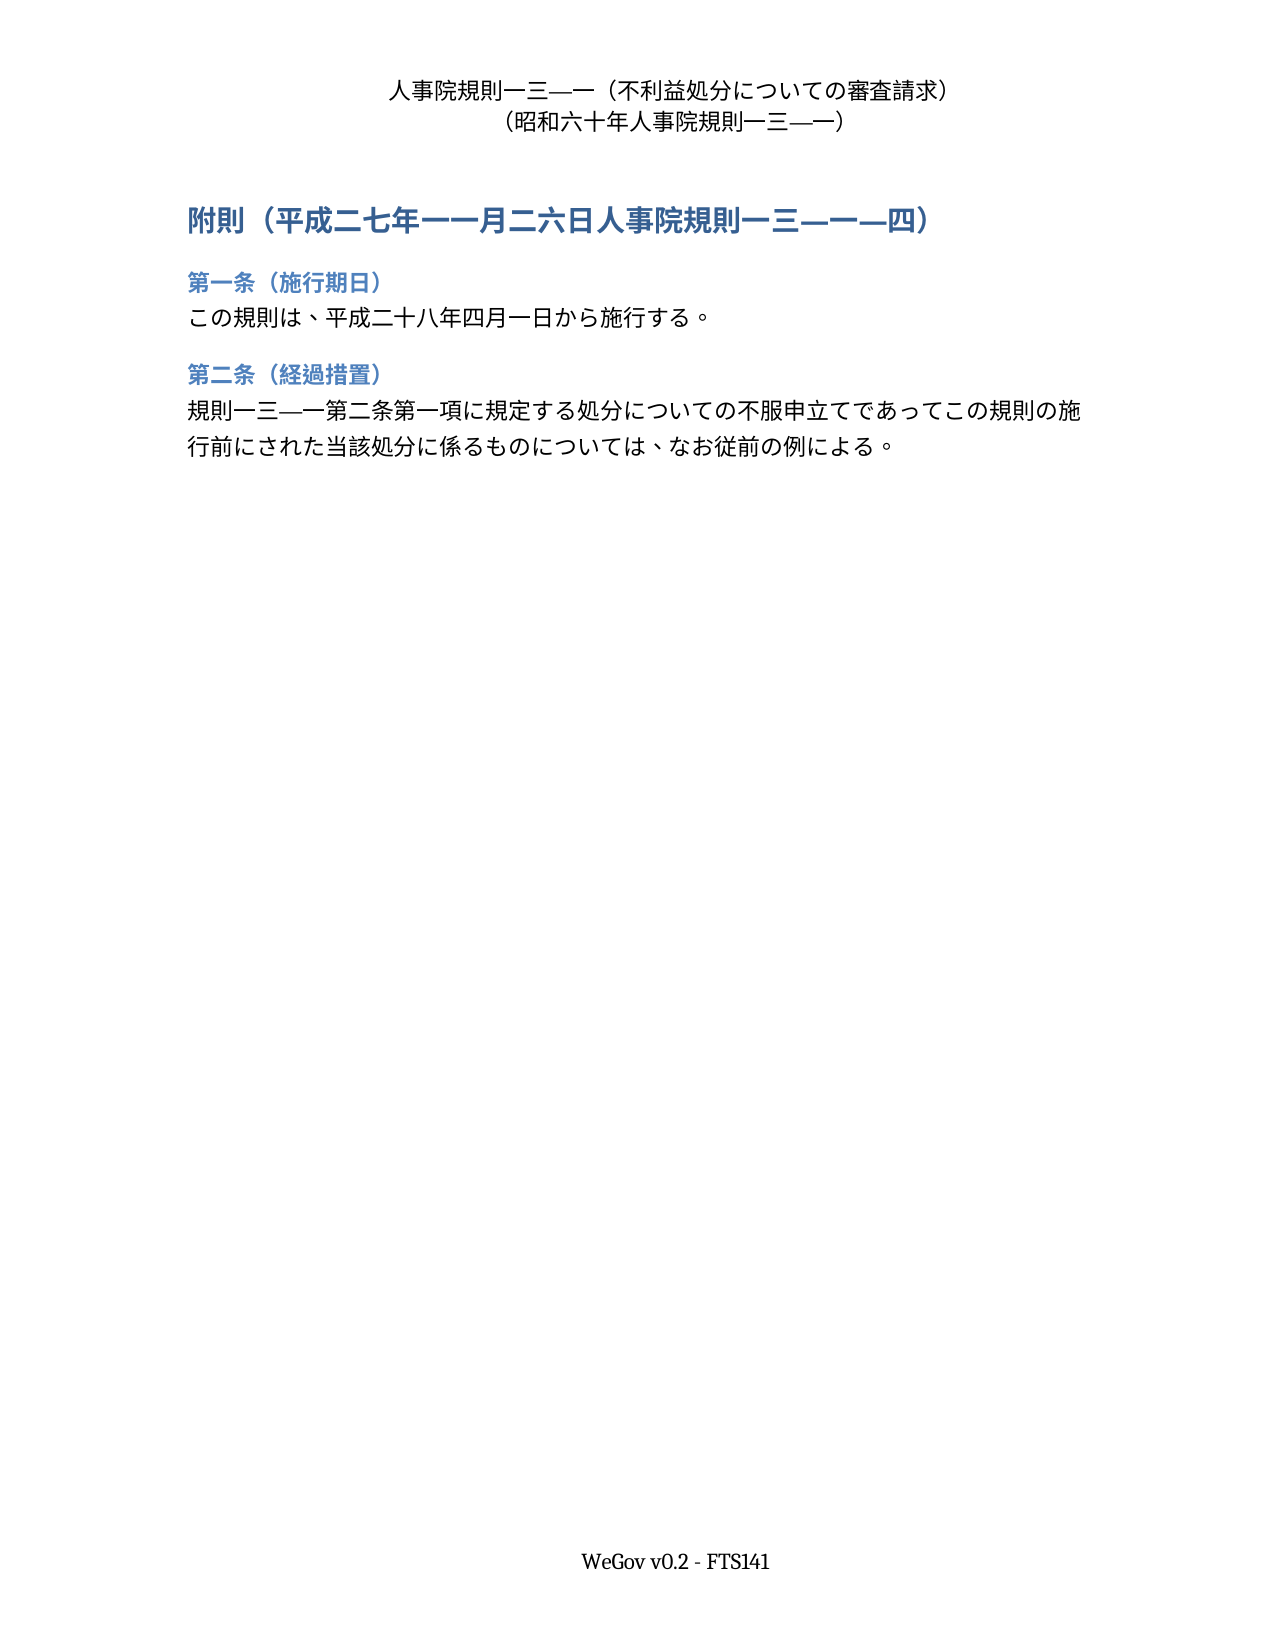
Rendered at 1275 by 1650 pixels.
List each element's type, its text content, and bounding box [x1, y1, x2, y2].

text この規則は、平成二十八年四月一日から施行する。 [187, 302, 1087, 334]
subtitle 第一条（施行期日） [187, 266, 1087, 298]
subtitle 附則（平成二七年一一月二六日人事院規則一三―一―四） [187, 200, 1087, 240]
text 規則一三―一第二条第一項に規定する処分についての不服申立てであってこの規則の施行前にされた当該処分に係るものについては、なお従前の例による。 [187, 395, 1087, 462]
subtitle 第二条（経過措置） [187, 359, 1087, 390]
